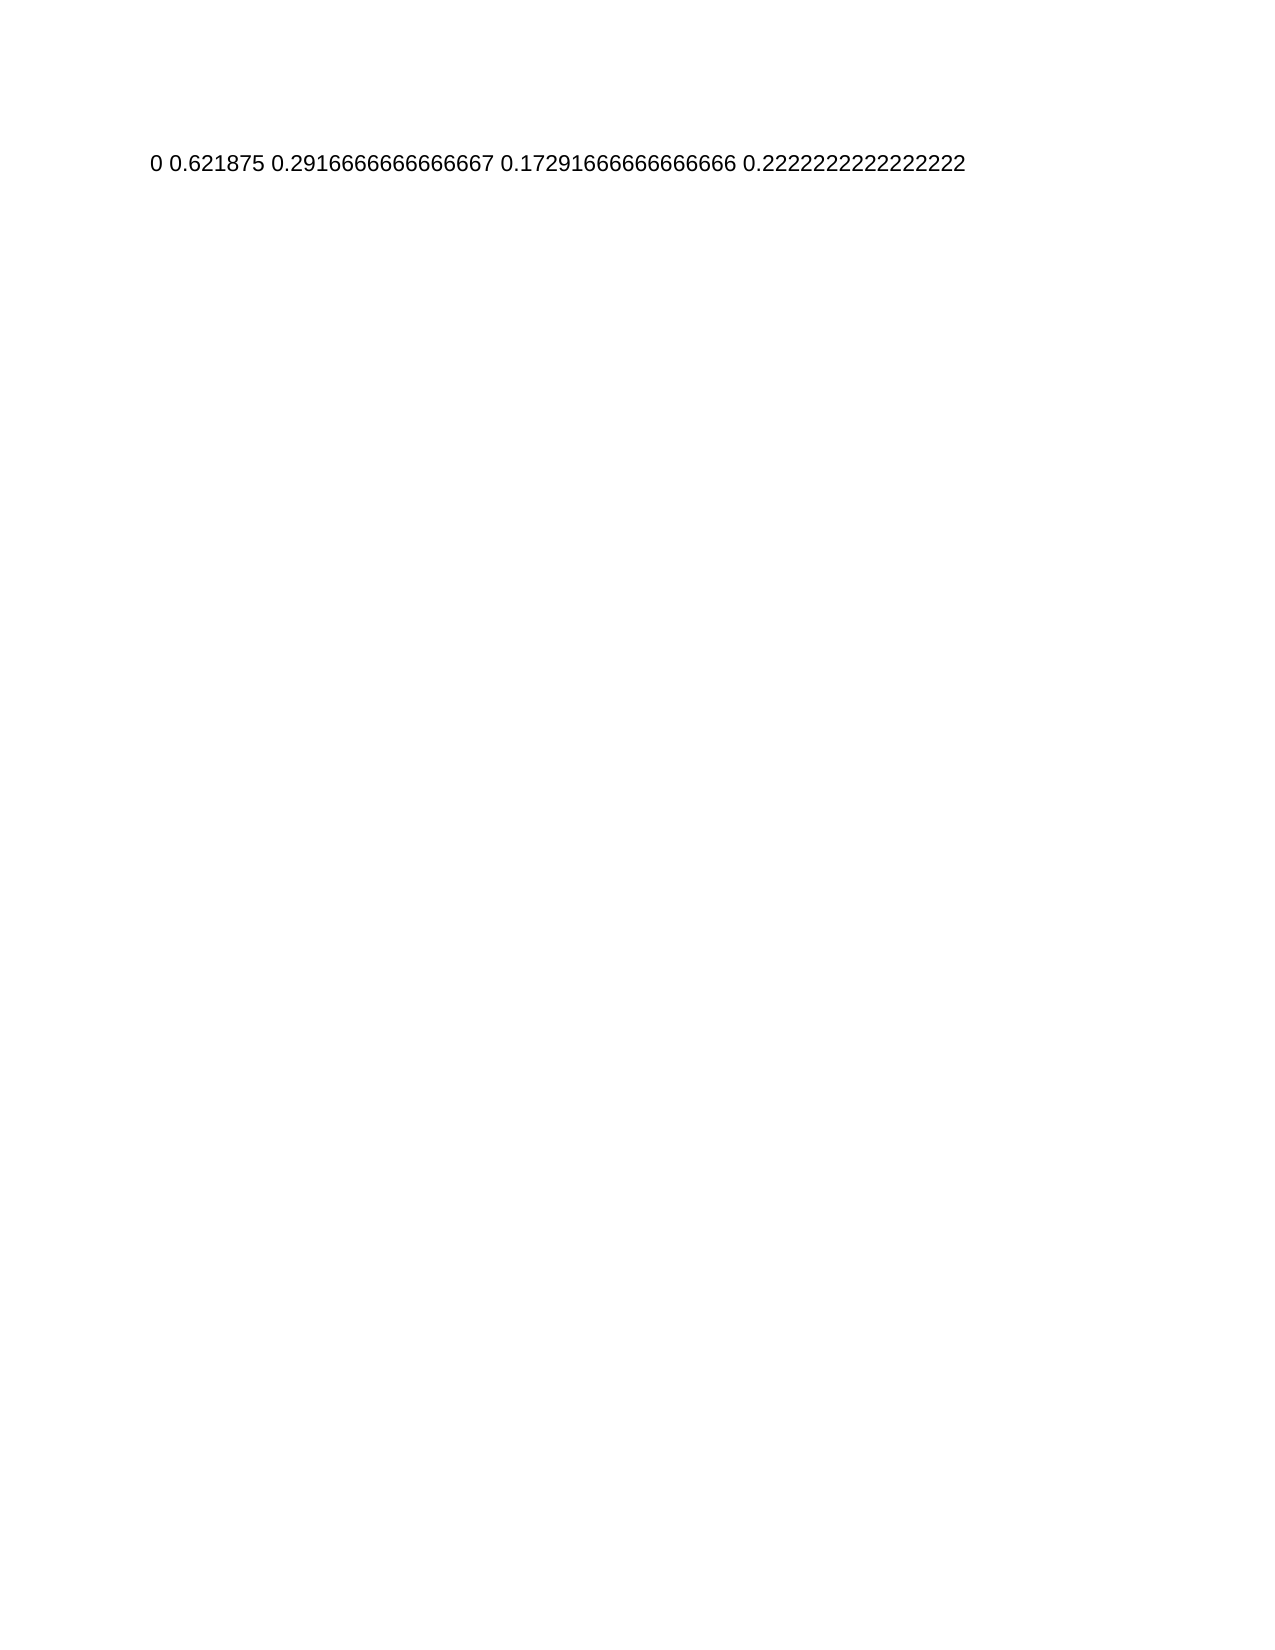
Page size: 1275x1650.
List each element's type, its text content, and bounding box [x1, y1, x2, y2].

text 0 0.621875 0.2916666666666667 0.17291666666666666 0.2222222222222222 [150, 150, 1125, 176]
